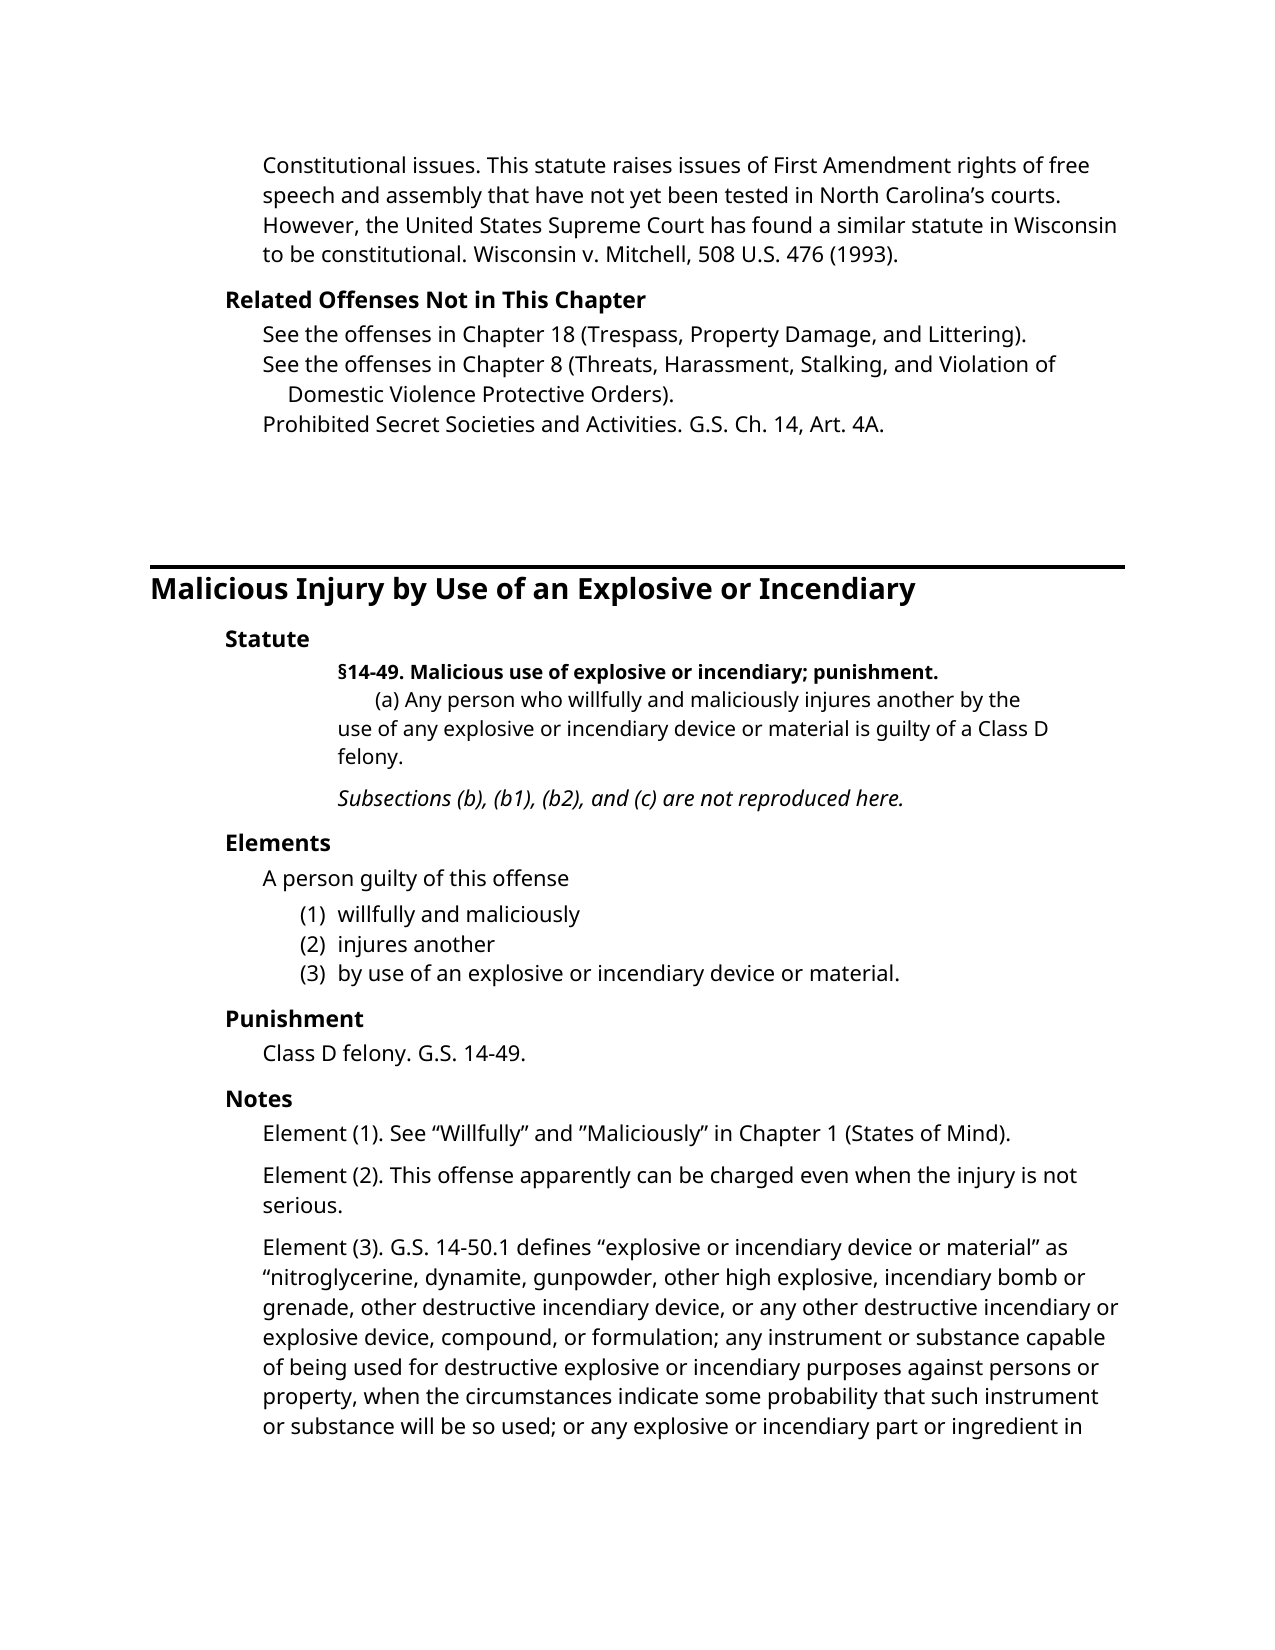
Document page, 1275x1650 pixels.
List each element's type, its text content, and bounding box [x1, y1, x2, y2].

text Related Offenses Not in This Chapter [225, 284, 1125, 315]
text Prohibited Secret Societies and Activities. G.S. Ch. 14, Art. 4A. [262, 408, 1125, 438]
text See the offenses in Chapter 18 (Trespass, Property Damage, and Littering). [262, 319, 1125, 349]
list (2) injures another [300, 929, 1125, 958]
text Constitutional issues. This statute raises issues of First Amendment rights of free speech and assembly that have not yet been tested in North Carolina’s courts. However, the United States Supreme Court has found a similar statute in Wisconsin to be constitutional. Wisconsin v. Mitchell, 508 U.S. 476 (1993). [262, 150, 1125, 269]
text Statute [225, 623, 1125, 654]
text Class D felony. G.S. 14-49. [262, 1038, 1125, 1068]
text See the offenses in Chapter 8 (Threats, Harassment, Stalking, and Violation of Domestic Violence Protective Orders). [262, 349, 1125, 408]
text A person guilty of this offense [262, 863, 1125, 893]
text Element (1). See “Willfully” and ”Maliciously” in Chapter 1 (States of Mind). [262, 1118, 1125, 1148]
list (3) by use of an explosive or incendiary device or material. [300, 958, 1125, 988]
text Elements [225, 827, 1125, 859]
text (a) Any person who willfully and maliciously injures another by the use of any explosive or incendiary device or material is guilty of a Class D felony. [337, 685, 1050, 771]
text Notes [225, 1083, 1125, 1114]
text Punishment [225, 1003, 1125, 1034]
title §14-49. Malicious use of explosive or incendiary; punishment. [337, 658, 1125, 685]
text Element (2). This offense apparently can be charged even when the injury is not serious. [262, 1160, 1125, 1220]
list (1) willfully and maliciously [300, 899, 1125, 929]
text Subsections (b), (b1), (b2), and (c) are not reproduced here. [337, 783, 1125, 813]
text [262, 1232, 1125, 1441]
text Malicious Injury by Use of an Explosive or Incendiary [150, 569, 1125, 608]
